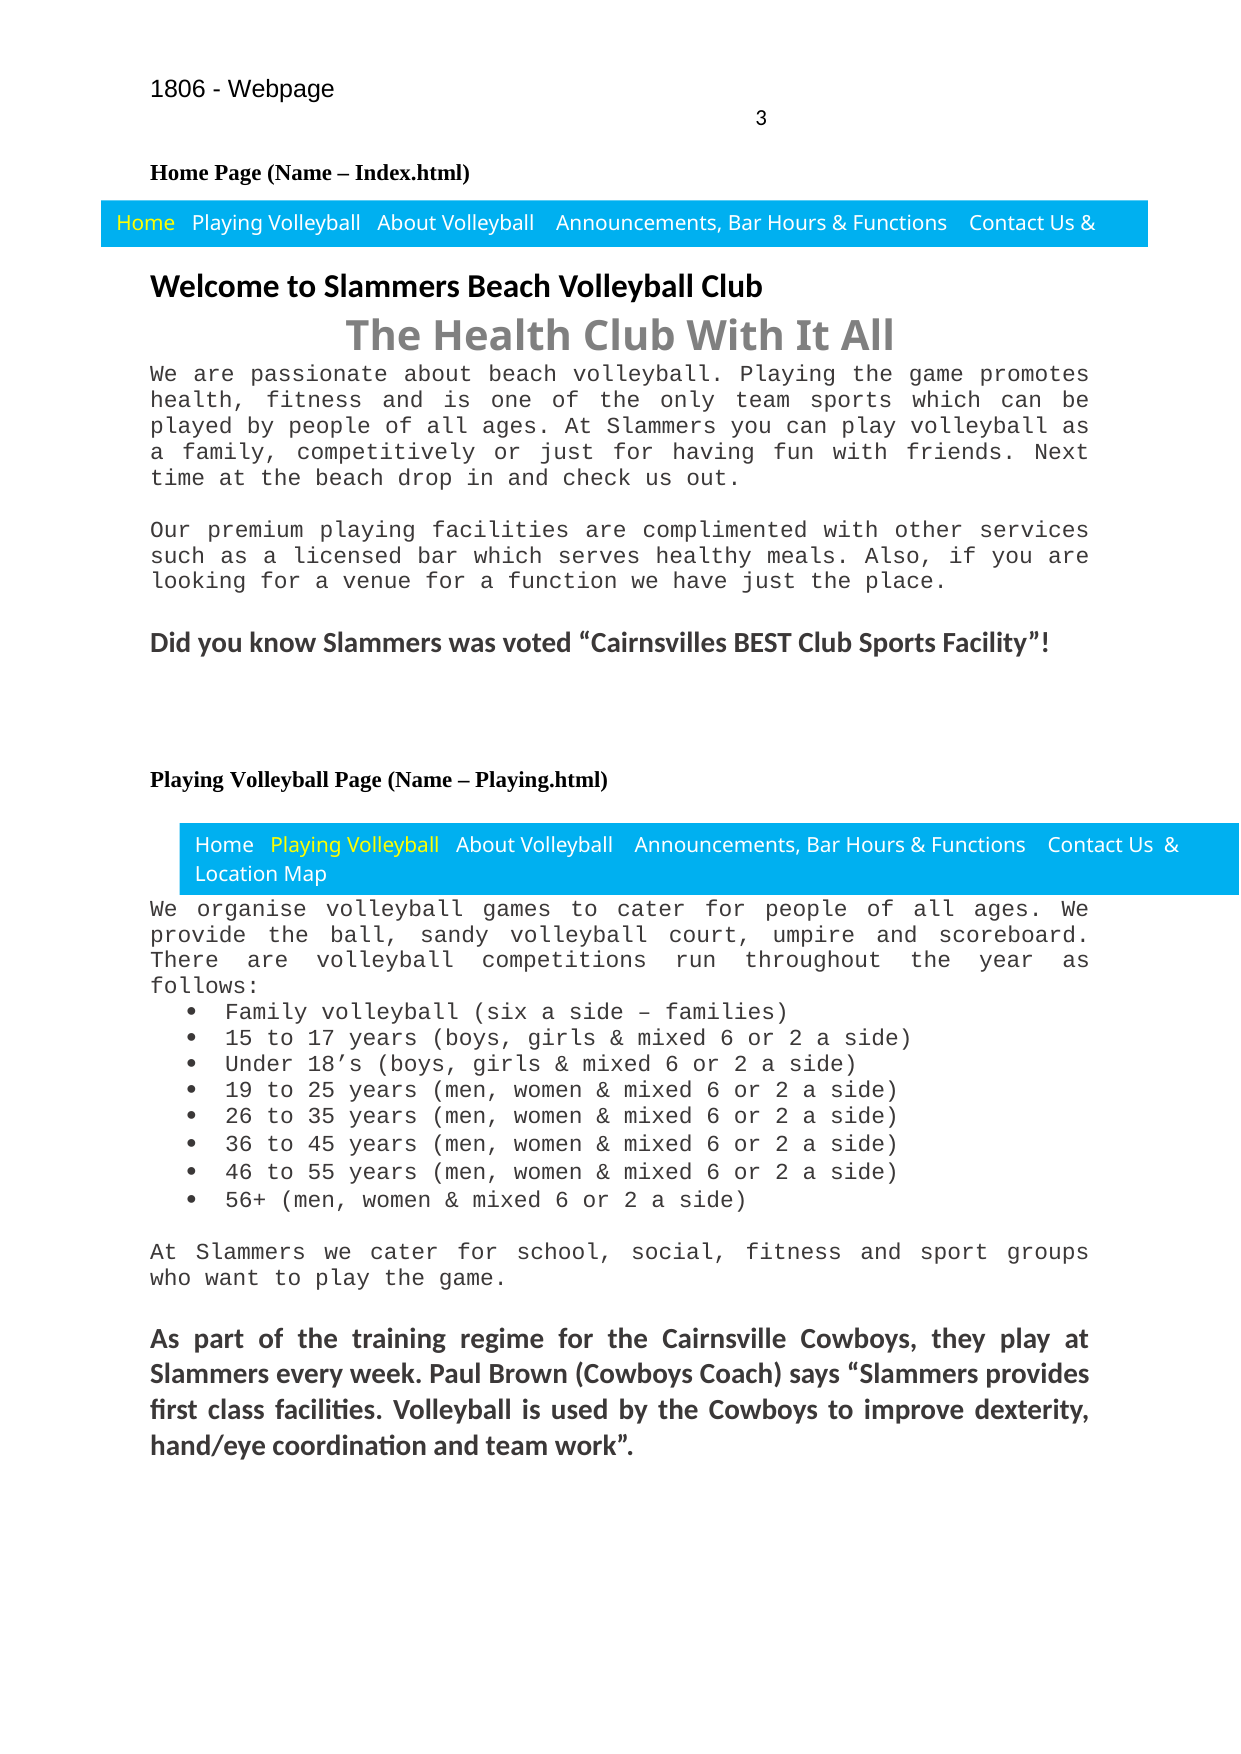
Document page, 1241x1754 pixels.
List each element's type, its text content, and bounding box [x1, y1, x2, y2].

text Welcome to Slammers Beach Volleyball Club [150, 265, 1090, 306]
list 36 to 45 years (men, women & mixed 6 or 2 a side) [187, 1132, 1090, 1158]
text At Slammers we cater for school, social, fitness and sport groups who want to play the game. [150, 1240, 1090, 1292]
list 26 to 35 years (men, women & mixed 6 or 2 a side) [187, 1104, 1090, 1130]
text The Health Club With It All [150, 306, 1090, 362]
text As part of the training regime for the Cairnsville Cowboys, they play at Slammers every week. Paul Brown (Cowboys Coach) says “Slammers provides first class facilities. Volleyball is used by the Cowboys to improve dexterity, hand/eye coordination and team work”. [150, 1320, 1090, 1462]
list 56+ (men, women & mixed 6 or 2 a side) [187, 1188, 1090, 1214]
text Playing Volleyball Page (Name – Playing.html) [150, 766, 1090, 792]
list 46 to 55 years (men, women & mixed 6 or 2 a side) [187, 1160, 1090, 1186]
text We are passionate about beach volleyball. Playing the game promotes health, fitness and is one of the only team sports which can be played by people of all ages. At Slammers you can play volleyball as a family, competitively or just for having fun with friends. Next time at the beach drop in and check us out. [150, 362, 1090, 492]
text Did you know Slammers was voted “Cairnsvilles BEST Club Sports Facility”! [150, 624, 1090, 660]
list Under 18’s (boys, girls & mixed 6 or 2 a side) [187, 1053, 1090, 1078]
text We organise volleyball games to cater for people of all ages. We provide the ball, sandy volleyball court, umpire and scoreboard. There are volleyball competitions run throughout the year as follows: [150, 897, 1090, 1001]
text Home Page (Name – Index.html) [150, 159, 1090, 186]
text Our premium playing facilities are complimented with other services such as a licensed bar which serves healthy meals. Also, if you are looking for a venue for a function we have just the place. [150, 518, 1090, 596]
list 15 to 17 years (boys, girls & mixed 6 or 2 a side) [187, 1027, 1090, 1053]
list Family volleyball (six a side – families) [187, 1001, 1090, 1027]
list 19 to 25 years (men, women & mixed 6 or 2 a side) [187, 1078, 1090, 1104]
